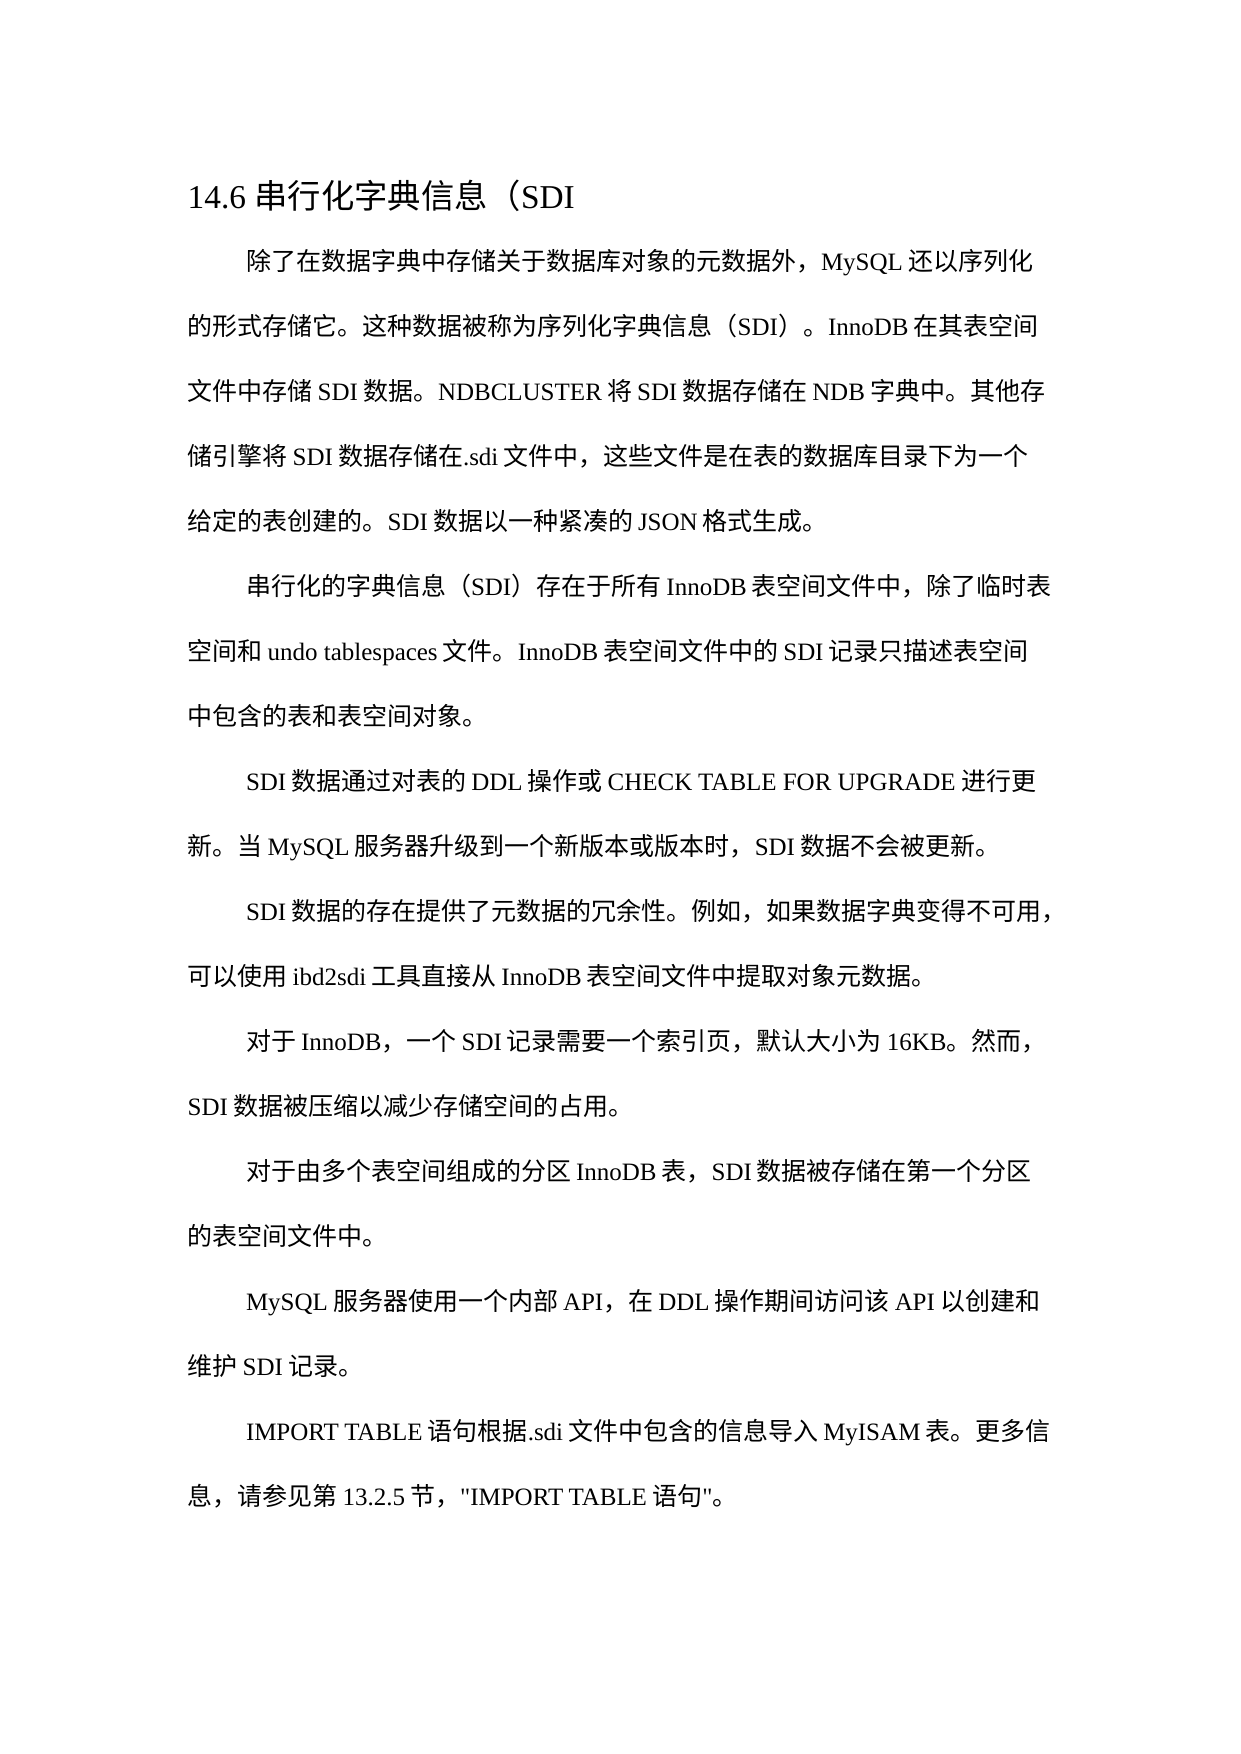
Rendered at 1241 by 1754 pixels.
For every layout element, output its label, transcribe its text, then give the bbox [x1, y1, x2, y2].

text SDI数据通过对表的DDL操作或CHECK TABLE FOR UPGRADE进行更新。当MySQL服务器升级到一个新版本或版本时，SDI数据不会被更新。 [187, 747, 1053, 877]
text SDI数据的存在提供了元数据的冗余性。例如，如果数据字典变得不可用，可以使用ibd2sdi工具直接从InnoDB表空间文件中提取对象元数据。 [187, 877, 1053, 1007]
text IMPORT TABLE语句根据.sdi文件中包含的信息导入MyISAM表。更多信息，请参见第13.2.5节，"IMPORT TABLE语句"。 [187, 1397, 1053, 1527]
text 对于由多个表空间组成的分区InnoDB表，SDI数据被存储在第一个分区的表空间文件中。 [187, 1137, 1053, 1267]
text 串行化的字典信息（SDI）存在于所有InnoDB表空间文件中，除了临时表空间和undo tablespaces文件。InnoDB表空间文件中的SDI记录只描述表空间中包含的表和表空间对象。 [187, 552, 1053, 747]
text 除了在数据字典中存储关于数据库对象的元数据外，MySQL还以序列化的形式存储它。这种数据被称为序列化字典信息（SDI）。InnoDB在其表空间文件中存储SDI数据。NDBCLUSTER将SDI数据存储在NDB字典中。其他存储引擎将SDI数据存储在.sdi文件中，这些文件是在表的数据库目录下为一个给定的表创建的。SDI数据以一种紧凑的JSON格式生成。 [187, 227, 1053, 552]
text MySQL服务器使用一个内部API，在DDL操作期间访问该API以创建和维护SDI记录。 [187, 1267, 1053, 1397]
subtitle 14.6 串行化字典信息（SDI [187, 162, 1053, 227]
text 对于InnoDB，一个SDI记录需要一个索引页，默认大小为16KB。然而，SDI数据被压缩以减少存储空间的占用。 [187, 1007, 1053, 1137]
